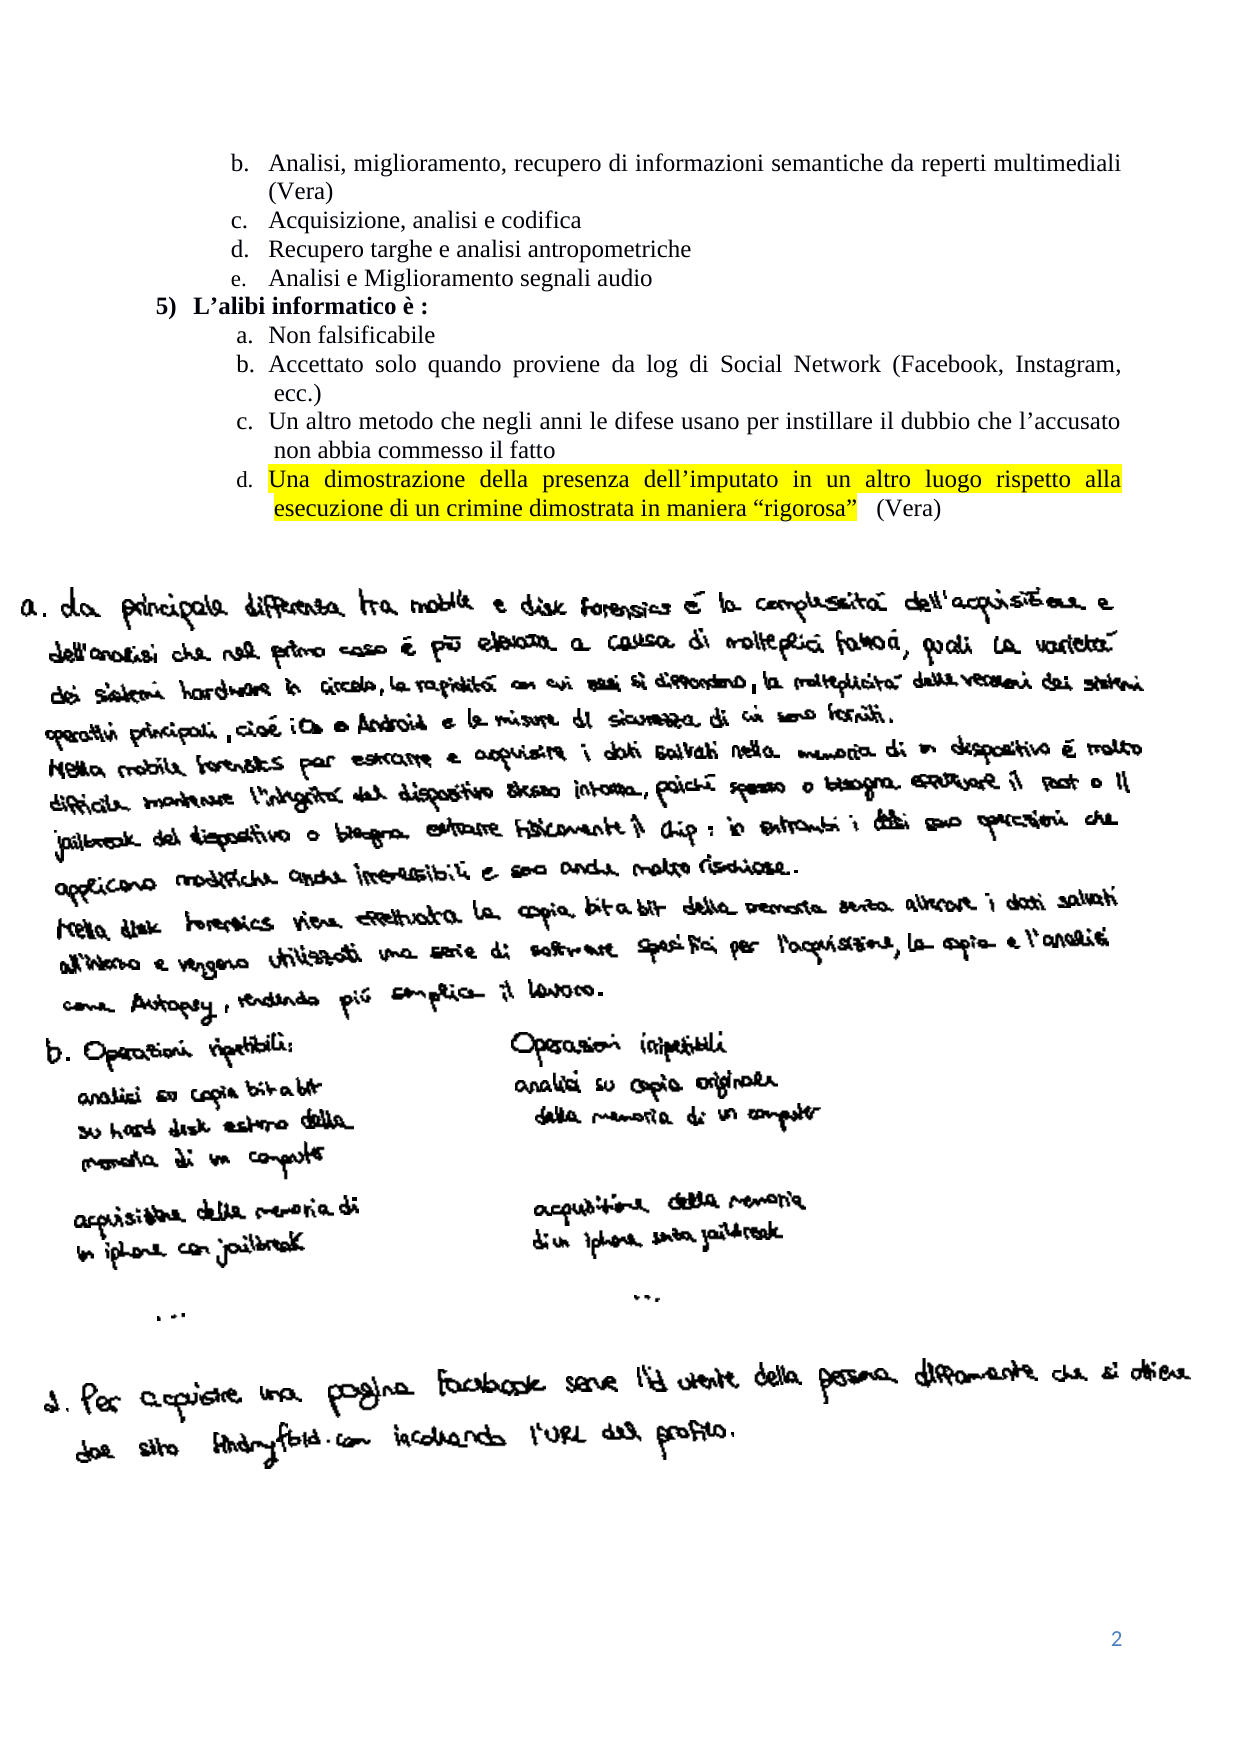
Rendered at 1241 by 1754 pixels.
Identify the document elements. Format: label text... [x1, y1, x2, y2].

picture [637, 1362, 802, 1392]
picture [908, 933, 934, 952]
picture [596, 1074, 683, 1102]
picture [732, 740, 780, 759]
picture [45, 722, 119, 751]
picture [553, 1070, 581, 1093]
picture [742, 705, 816, 724]
picture [637, 899, 666, 917]
picture [84, 1040, 193, 1072]
picture [105, 1241, 167, 1270]
picture [236, 715, 323, 737]
picture [209, 1032, 292, 1068]
picture [74, 1205, 305, 1268]
picture [131, 993, 217, 1026]
picture [521, 594, 567, 616]
picture [903, 650, 909, 660]
picture [49, 755, 284, 779]
picture [1098, 598, 1114, 610]
picture [178, 943, 362, 980]
picture [321, 676, 376, 695]
picture [156, 1090, 177, 1102]
picture [719, 592, 743, 613]
picture [655, 672, 746, 690]
picture [46, 1038, 62, 1064]
picture [491, 934, 686, 964]
picture [507, 781, 560, 798]
picture [534, 1191, 806, 1252]
picture [886, 739, 936, 757]
picture [411, 589, 474, 613]
picture [90, 644, 157, 664]
picture [925, 810, 1068, 841]
picture [608, 628, 824, 661]
picture [63, 1001, 115, 1014]
picture [468, 708, 488, 729]
picture [1009, 770, 1024, 791]
picture [1065, 739, 1076, 743]
picture [1046, 597, 1086, 610]
picture [76, 1440, 115, 1463]
picture [1131, 1359, 1191, 1381]
picture [855, 704, 893, 723]
picture [143, 791, 234, 809]
list Analisi, miglioramento, recupero di informazioni semantiche da reperti multimediali (Vera) [231, 148, 1122, 205]
picture [473, 900, 576, 931]
picture [819, 1368, 898, 1404]
picture [1036, 630, 1119, 654]
picture [50, 794, 131, 815]
picture [587, 675, 621, 692]
picture [493, 599, 507, 613]
picture [475, 745, 567, 772]
picture [390, 675, 498, 699]
picture [57, 918, 163, 941]
picture [21, 599, 37, 617]
picture [710, 707, 729, 728]
list L’alibi informatico è : [156, 291, 1122, 320]
picture [403, 636, 413, 640]
picture [172, 643, 211, 662]
picture [122, 588, 398, 631]
picture [60, 953, 140, 974]
picture [603, 602, 671, 620]
picture [139, 1420, 726, 1469]
picture [1042, 672, 1073, 691]
picture [300, 753, 461, 782]
picture [574, 780, 642, 799]
picture [185, 911, 274, 933]
picture [585, 896, 632, 916]
picture [1062, 745, 1076, 758]
picture [985, 893, 1046, 912]
picture [951, 735, 1050, 765]
picture [51, 685, 82, 705]
picture [688, 935, 717, 954]
picture [153, 774, 911, 886]
picture [581, 741, 718, 762]
picture [573, 708, 701, 729]
picture [946, 634, 972, 654]
picture [683, 896, 738, 915]
picture [684, 601, 701, 614]
picture [1085, 810, 1118, 825]
picture [905, 591, 942, 612]
picture [176, 869, 278, 889]
picture [923, 638, 943, 666]
list Un altro metodo che negli anni le difese usano per instillare il dubbio che l’accusato non abbia commesso il fatto [236, 406, 1122, 464]
picture [442, 718, 456, 729]
picture [911, 772, 1000, 791]
picture [798, 744, 876, 760]
picture [994, 636, 1021, 654]
picture [401, 643, 416, 656]
picture [431, 631, 557, 664]
picture [1084, 673, 1144, 691]
picture [54, 830, 141, 863]
picture [328, 1369, 546, 1418]
picture [511, 676, 573, 691]
picture [915, 1358, 1038, 1388]
picture [1091, 778, 1102, 788]
picture [730, 776, 901, 803]
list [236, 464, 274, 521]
picture [55, 877, 157, 907]
picture [511, 1031, 727, 1067]
picture [533, 1229, 643, 1259]
picture [77, 1246, 94, 1262]
picture [756, 591, 887, 623]
list Acquisizione, analisi e codifica [231, 205, 1122, 234]
picture [528, 979, 594, 998]
picture [1042, 774, 1079, 792]
picture [1052, 1362, 1119, 1382]
picture [358, 713, 427, 734]
list Analisi e Miglioramento segnali audio [231, 263, 1122, 291]
picture [1007, 928, 1039, 949]
picture [379, 944, 477, 962]
picture [271, 640, 325, 669]
picture [44, 1390, 60, 1413]
picture [179, 679, 271, 700]
picture [334, 721, 349, 732]
picture [1043, 927, 1109, 948]
picture [836, 630, 885, 655]
picture [828, 703, 854, 722]
picture [81, 1382, 242, 1423]
picture [1057, 886, 1118, 908]
picture [634, 1295, 660, 1302]
picture [1087, 739, 1142, 757]
picture [197, 1198, 334, 1221]
picture [95, 681, 165, 704]
picture [730, 934, 900, 965]
picture [339, 1195, 359, 1215]
picture [763, 671, 902, 698]
picture [952, 587, 1044, 624]
picture [515, 1080, 552, 1094]
picture [888, 629, 900, 650]
list Non falsificabile [236, 320, 1122, 349]
list Recupero targhe e analisi antropometriche [231, 234, 1122, 263]
picture [495, 710, 559, 729]
picture [49, 641, 86, 663]
picture [293, 905, 464, 931]
picture [1116, 771, 1130, 793]
picture [171, 1313, 185, 1320]
picture [238, 980, 514, 1020]
picture [61, 587, 101, 618]
picture [285, 678, 301, 696]
picture [745, 899, 894, 916]
picture [906, 894, 977, 912]
picture [78, 1077, 821, 1181]
list Accettato solo quando proviene da log di Social Network (Facebook, Instagram, ecc.) [236, 349, 1122, 406]
picture [693, 591, 705, 597]
picture [913, 671, 1032, 689]
picture [631, 672, 647, 690]
picture [260, 1386, 302, 1402]
picture [339, 644, 387, 657]
picture [566, 1376, 618, 1393]
picture [154, 959, 170, 971]
picture [571, 638, 591, 651]
picture [581, 597, 602, 617]
picture [752, 684, 756, 694]
picture [943, 935, 996, 961]
picture [223, 641, 260, 661]
picture [696, 1070, 778, 1099]
picture [130, 722, 217, 747]
